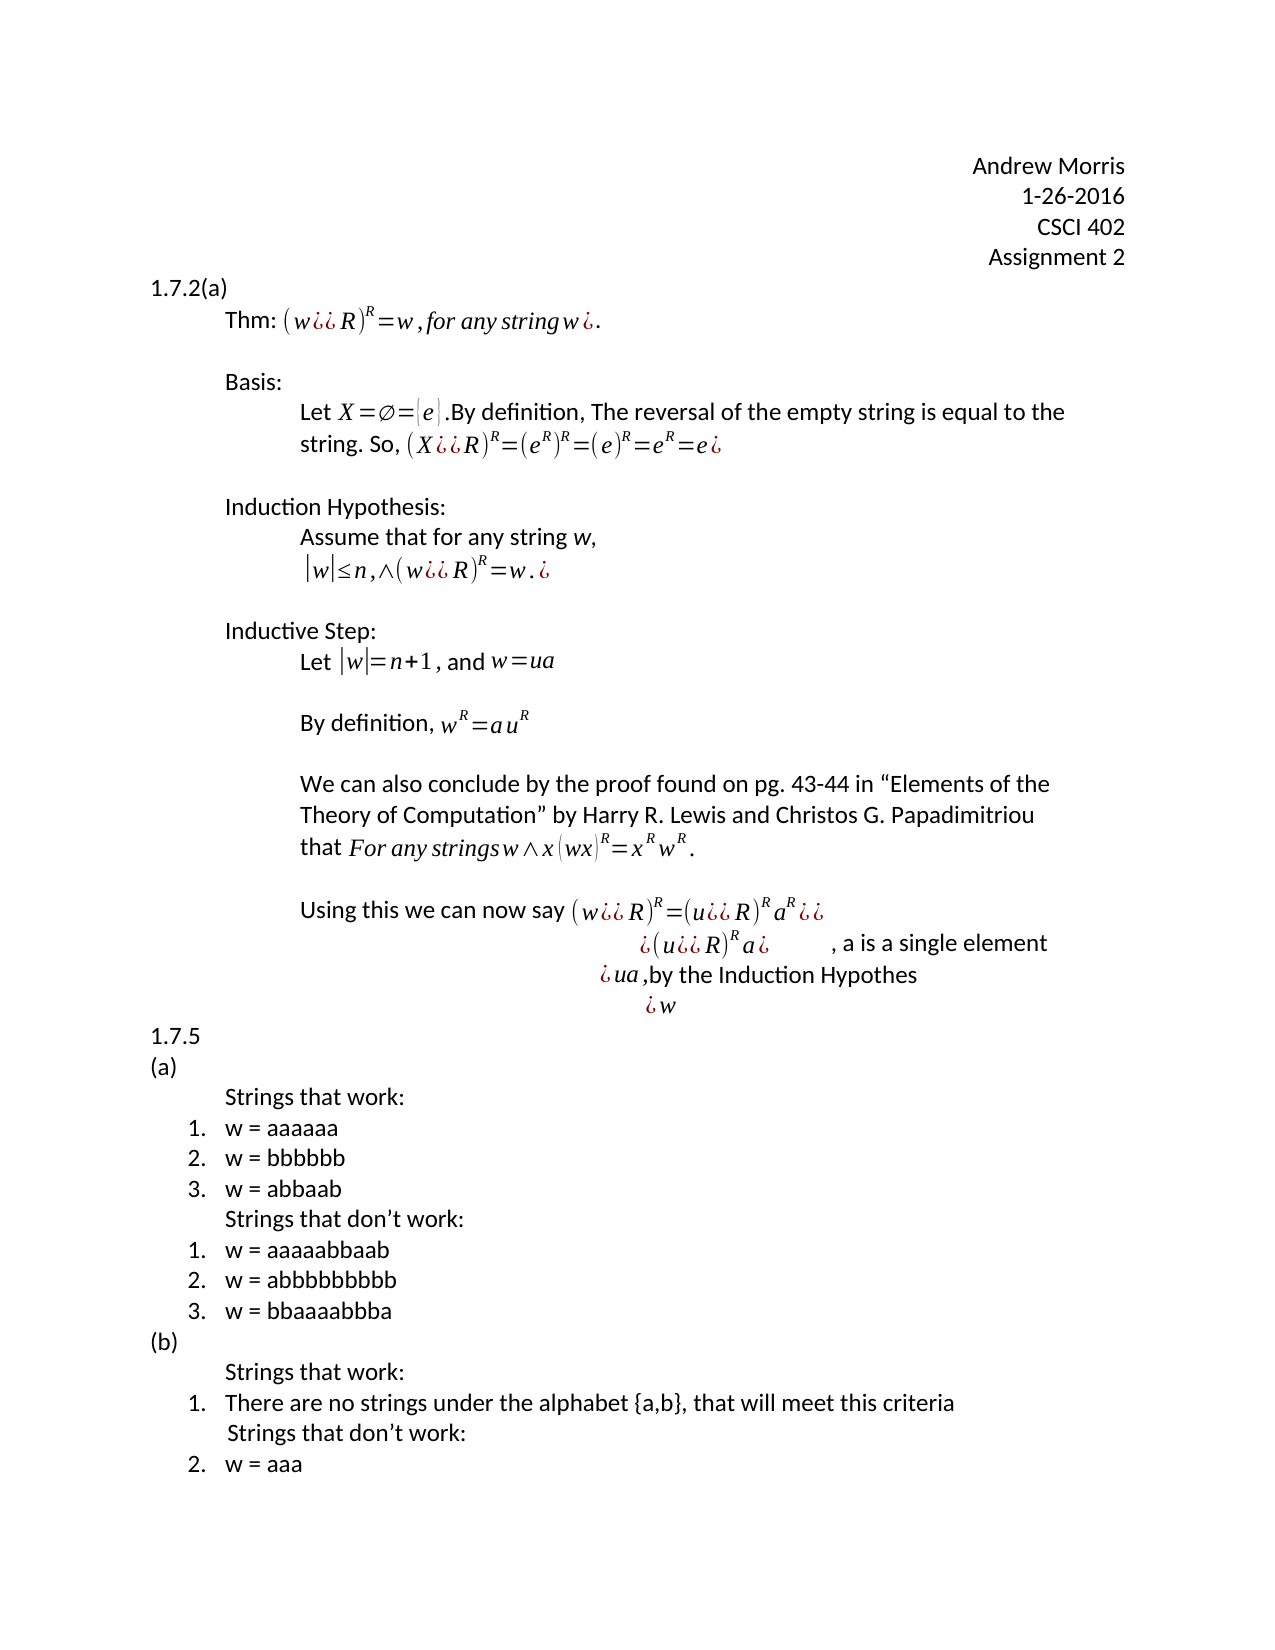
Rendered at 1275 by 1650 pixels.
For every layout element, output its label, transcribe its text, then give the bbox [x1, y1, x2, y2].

text 1.7.5 [150, 1020, 1125, 1051]
list w = aaa [187, 1448, 1125, 1478]
list w = bbaaaabbba [187, 1295, 1125, 1326]
text Strings that work: [150, 1081, 1125, 1112]
list There are no strings under the alphabet {a,b}, that will meet this criteria [187, 1387, 1125, 1417]
text Induction Hypothesis: [150, 491, 1125, 521]
text Assume that for any string w, [150, 521, 1125, 552]
text Andrew Morris [150, 150, 1125, 181]
text Thm: . [150, 303, 1125, 336]
text (a) [150, 1051, 1125, 1081]
text We can also conclude by the proof found on pg. 43-44 in “Elements of the [300, 768, 1125, 799]
text Let By definition, The reversal of the empty string is equal to the string. So, [300, 397, 1125, 460]
text Strings that don’t work: [150, 1203, 1125, 1234]
list w = abbaab [187, 1173, 1125, 1203]
text Basis: [150, 366, 1125, 397]
text CSCI 402 [150, 211, 1125, 242]
list w = abbbbbbbbb [187, 1264, 1125, 1295]
text , a is a single element [300, 926, 1125, 959]
text Using this we can now say [300, 893, 1125, 926]
list w = bbbbbb [187, 1142, 1125, 1173]
text 1-26-2016 [150, 181, 1125, 211]
text 1.7.2(a) [150, 272, 1125, 303]
text that [300, 829, 1125, 863]
text Strings that don’t work: [187, 1417, 1125, 1448]
text Assignment 2 [150, 242, 1125, 272]
text Strings that work: [150, 1356, 1125, 1387]
text Let and [150, 646, 1125, 676]
text Theory of Computation” by Harry R. Lewis and Christos G. Papadimitriou [300, 799, 1125, 829]
list w = aaaaaa [187, 1112, 1125, 1142]
text Inductive Step: [150, 615, 1125, 646]
list w = aaaaabbaab [187, 1234, 1125, 1264]
text (b) [150, 1326, 1125, 1356]
text by the Induction Hypothes [300, 959, 1125, 1020]
text By definition, [225, 707, 1125, 738]
